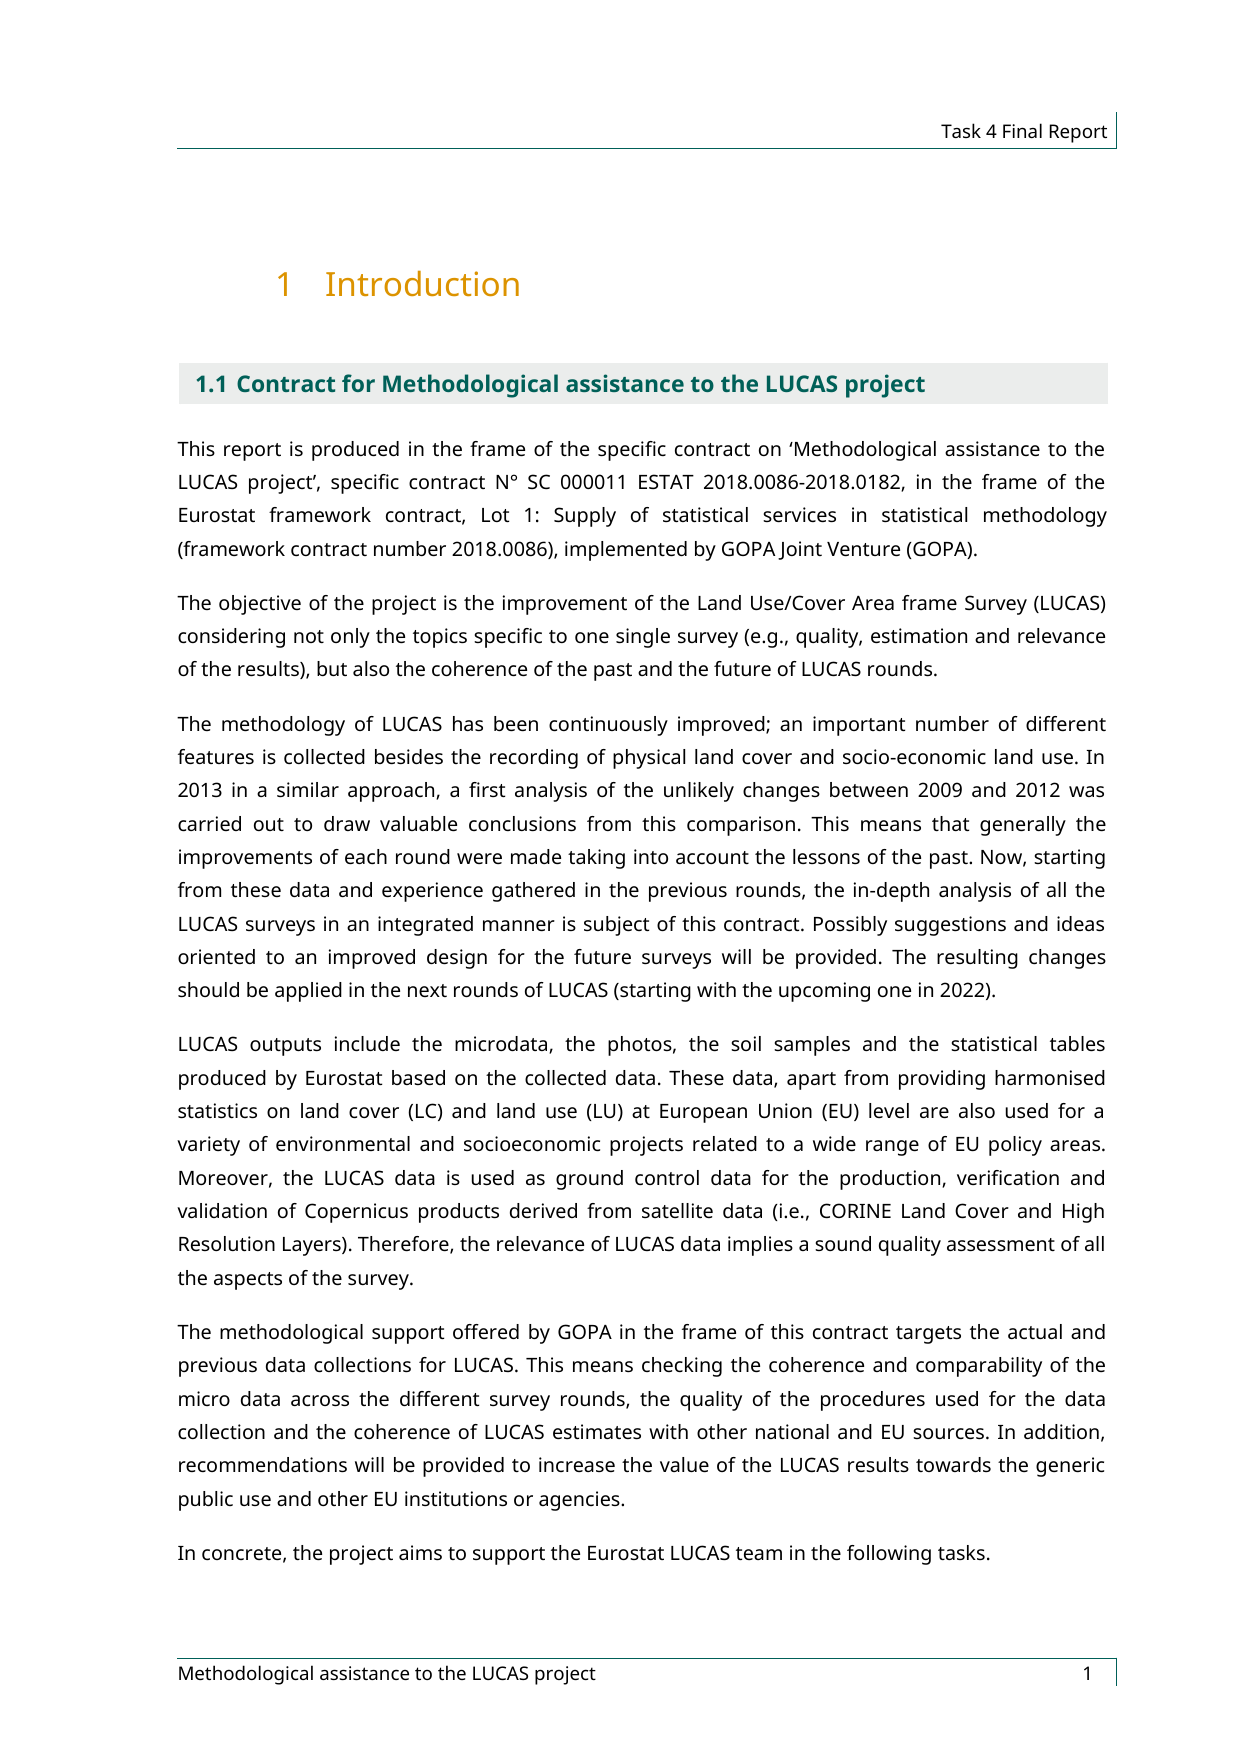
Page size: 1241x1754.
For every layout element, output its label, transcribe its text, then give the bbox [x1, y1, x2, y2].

subtitle Contract for Methodological assistance to the LUCAS project [181, 364, 1107, 403]
text The methodological support offered by GOPA in the frame of this contract targets the actual and previous data collections for LUCAS. This means checking the coherence and comparability of the micro data across the different survey rounds, the quality of the procedures used for the data collection and the coherence of LUCAS estimates with other national and EU sources. In addition, recommendations will be provided to increase the value of the LUCAS results towards the generic public use and other EU institutions or agencies. [177, 1313, 1107, 1513]
text The methodology of LUCAS has been continuously improved; an important number of different features is collected besides the recording of physical land cover and socio-economic land use. In 2013 in a similar approach, a first analysis of the unlikely changes between 2009 and 2012 was carried out to draw valuable conclusions from this comparison. This means that generally the improvements of each round were made taking into account the lessons of the past. Now, starting from these data and experience gathered in the previous rounds, the in-depth analysis of all the LUCAS surveys in an integrated manner is subject of this contract. Possibly suggestions and ideas oriented to an improved design for the future surveys will be provided. The resulting changes should be applied in the next rounds of LUCAS (starting with the upcoming one in 2022). [177, 704, 1107, 1004]
text The objective of the project is the improvement of the Land Use/Cover Area frame Survey (LUCAS) considering not only the topics specific to one single survey (e.g., quality, estimation and relevance of the results), but also the coherence of the past and the future of LUCAS rounds. [177, 583, 1107, 683]
text In concrete, the project aims to support the Eurostat LUCAS team in the following tasks. [177, 1533, 1107, 1567]
text This report is produced in the frame of the specific contract on ‘Methodological assistance to the LUCAS project’, specific contract N° SC 000011 ESTAT 2018.0086-2018.0182, in the frame of the Eurostat framework contract, Lot 1: Supply of statistical services in statistical methodology (framework contract number 2018.0086), implemented by GOPA Joint Venture (GOPA). [177, 429, 1107, 563]
text LUCAS outputs include the microdata, the photos, the soil samples and the statistical tables produced by Eurostat based on the collected data. These data, apart from providing harmonised statistics on land cover (LC) and land use (LU) at European Union (EU) level are also used for a variety of environmental and socioeconomic projects related to a wide range of EU policy areas. Moreover, the LUCAS data is used as ground control data for the production, verification and validation of Copernicus products derived from satellite data (i.e., CORINE Land Cover and High Resolution Layers). Therefore, the relevance of LUCAS data implies a sound quality assessment of all the aspects of the survey. [177, 1025, 1107, 1292]
subtitle Introduction [275, 265, 1107, 304]
